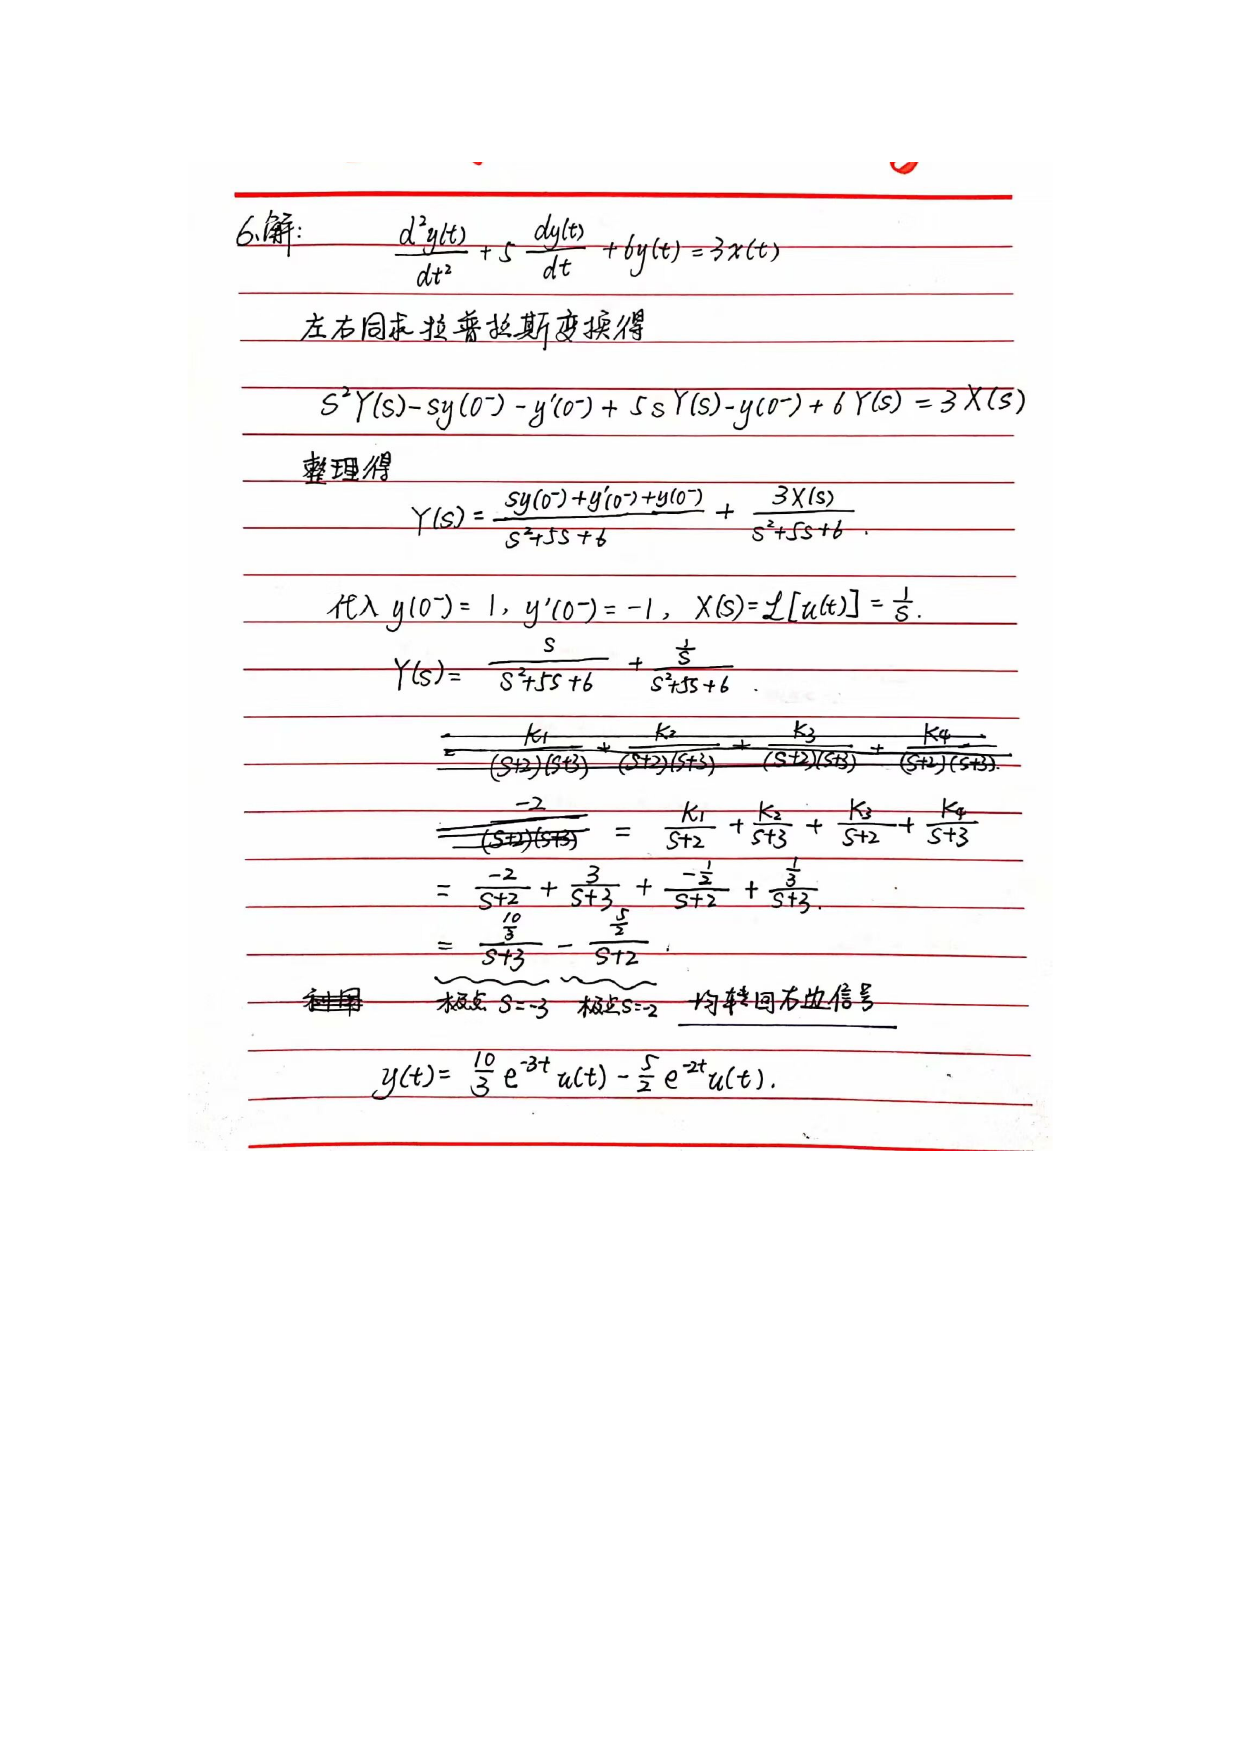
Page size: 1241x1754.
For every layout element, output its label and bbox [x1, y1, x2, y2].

picture [187, 162, 1053, 1151]
